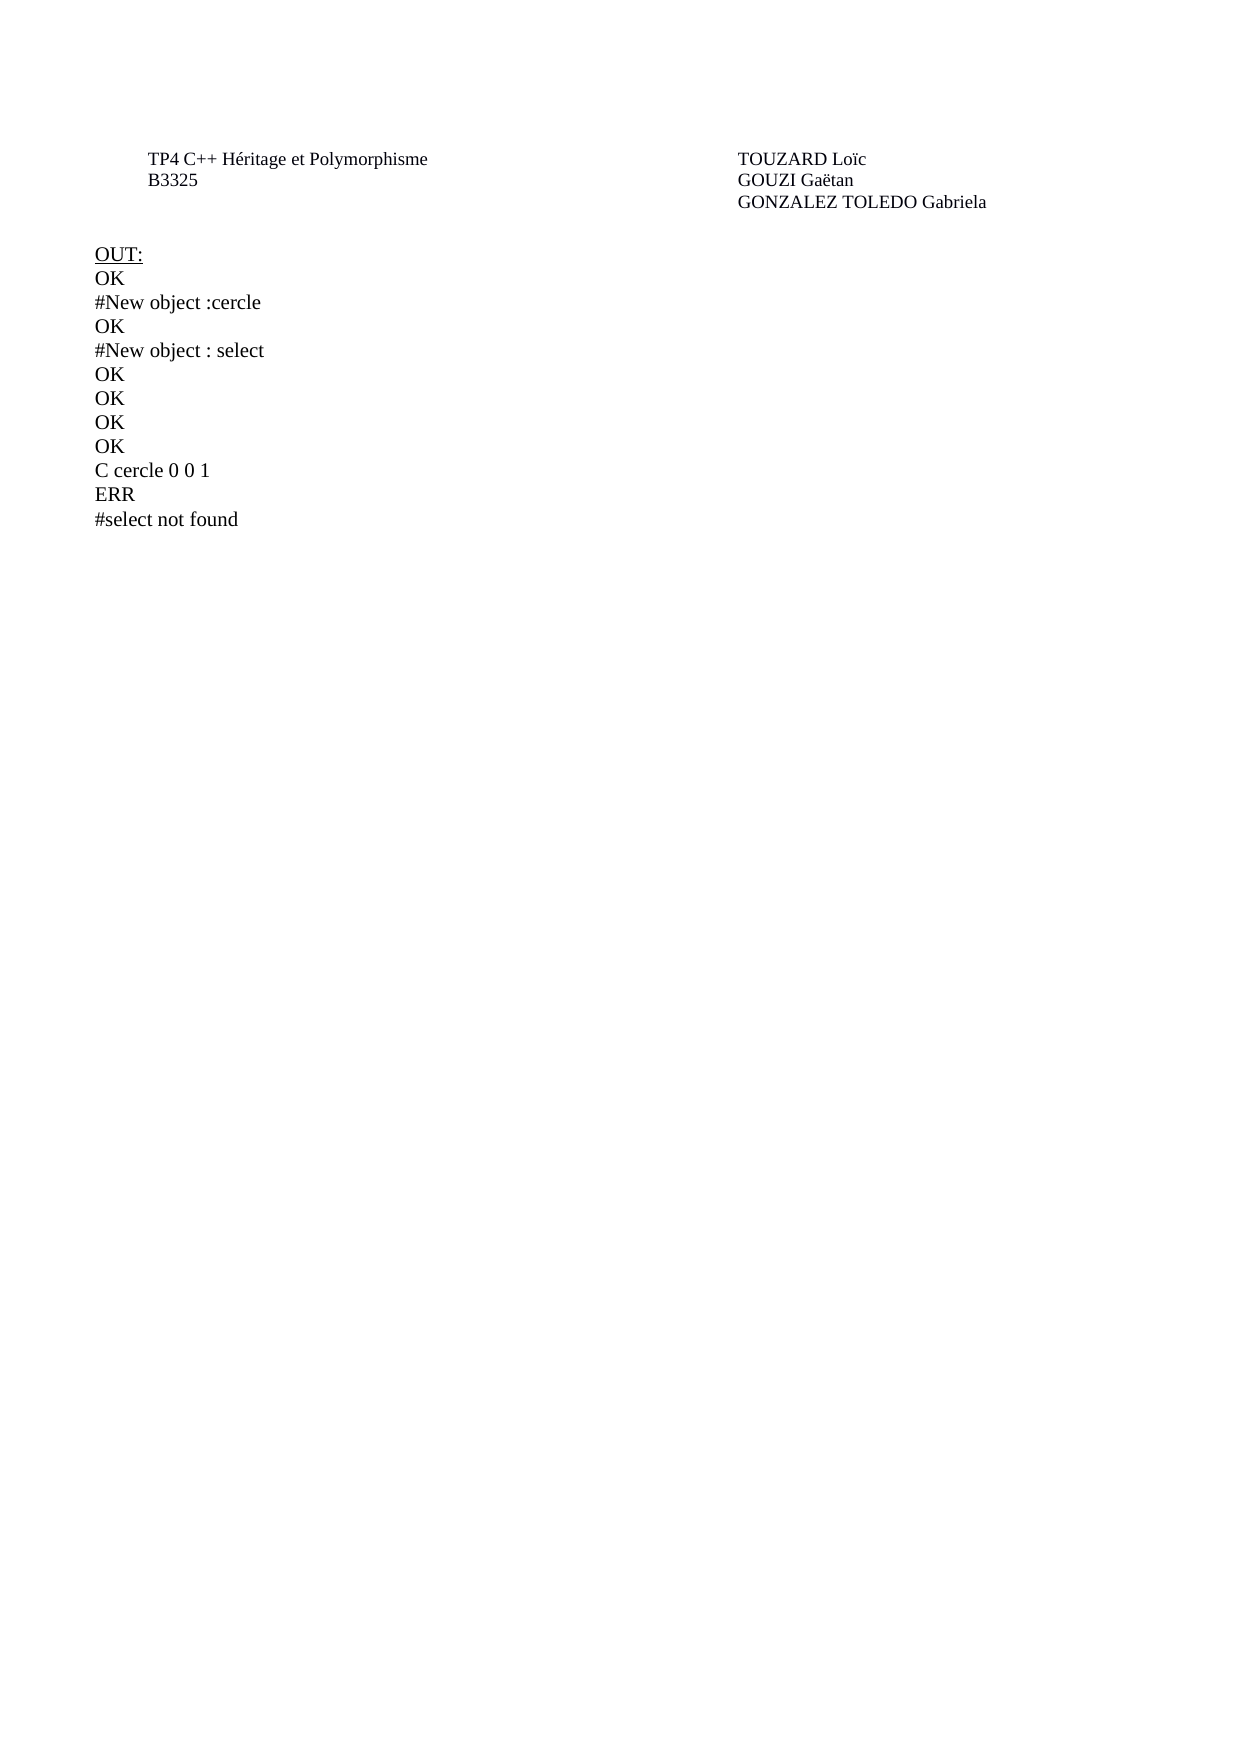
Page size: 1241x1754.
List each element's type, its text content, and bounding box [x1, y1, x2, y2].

text OK [94, 314, 1093, 338]
text OK [94, 410, 1093, 434]
text OK [94, 266, 1093, 290]
text OUT: [94, 242, 1093, 266]
text #New object : select [94, 338, 1093, 362]
text ERR [94, 482, 1093, 506]
text OK [94, 362, 1093, 386]
text C cercle 0 0 1 [94, 458, 1093, 482]
text #select not found [94, 506, 1093, 531]
text OK [94, 434, 1093, 458]
text OK [94, 386, 1093, 410]
text #New object :cercle [94, 290, 1093, 314]
